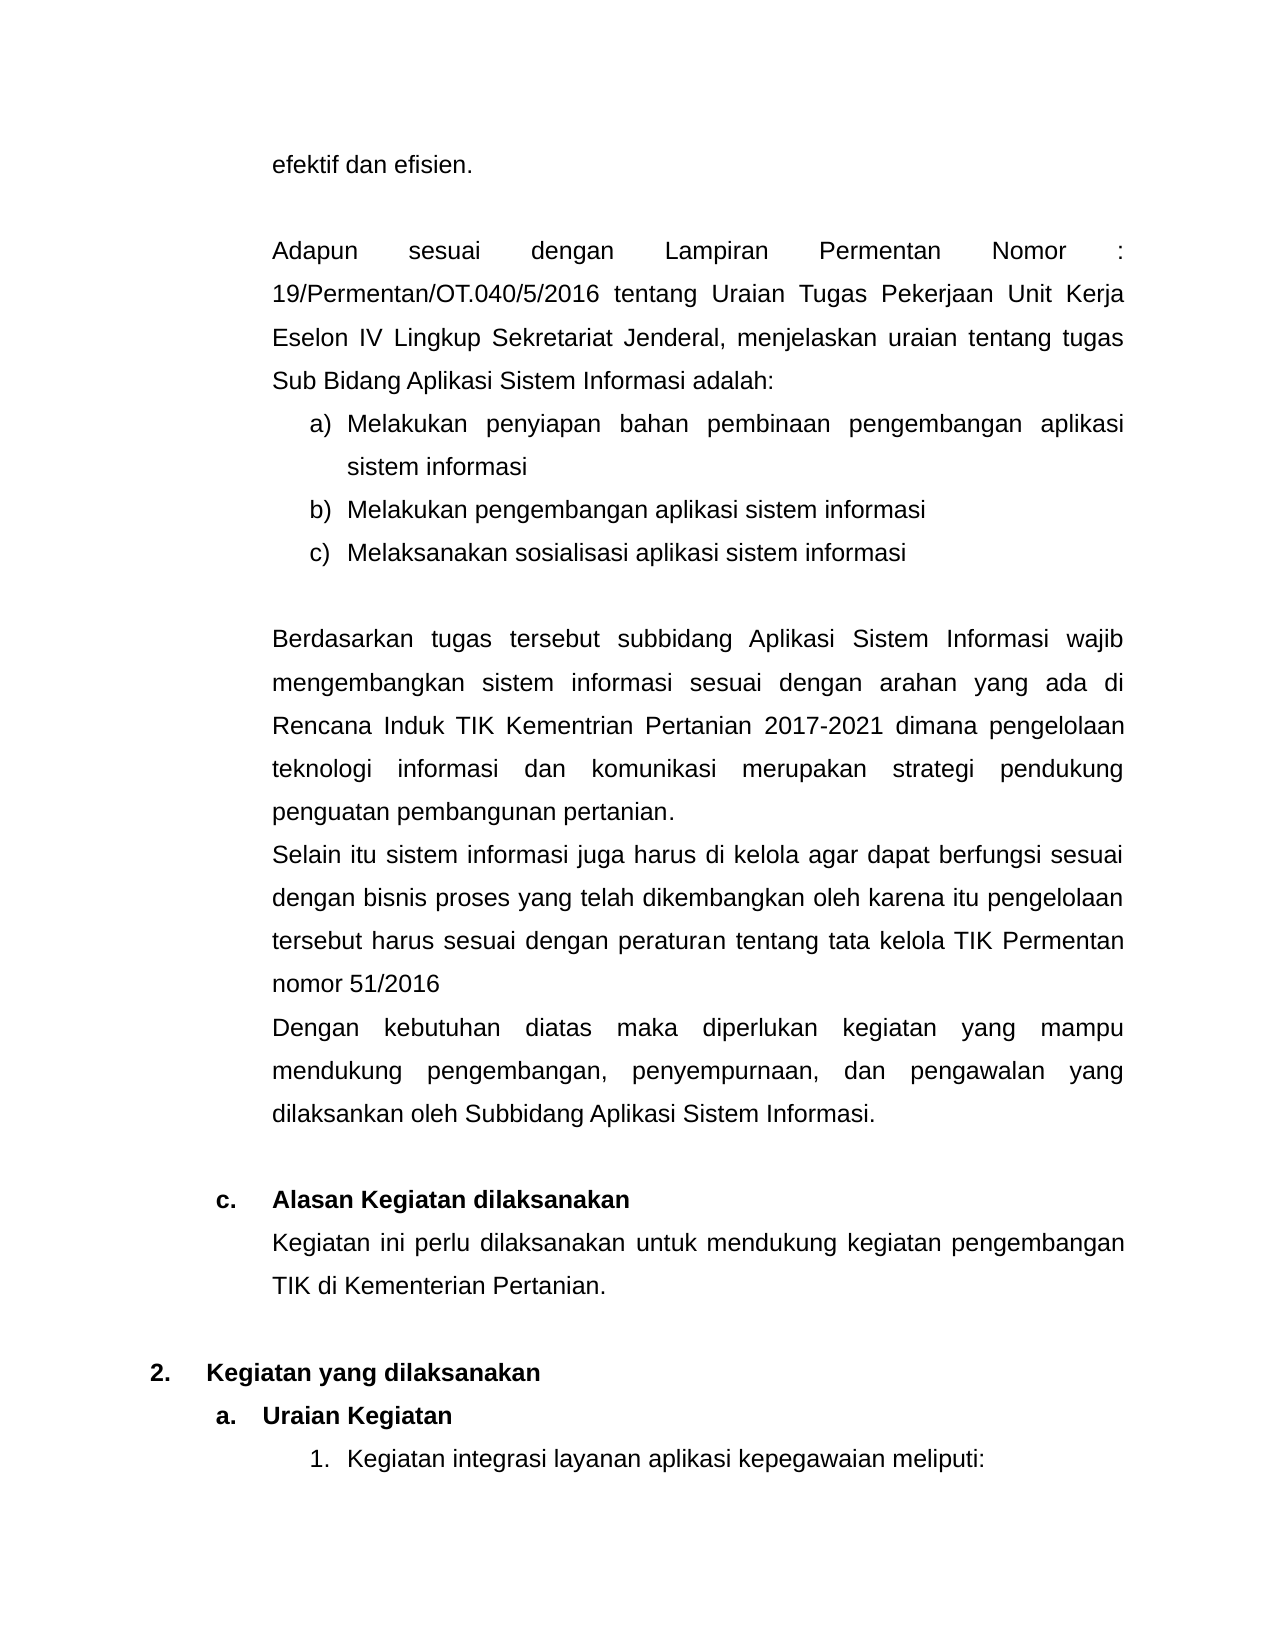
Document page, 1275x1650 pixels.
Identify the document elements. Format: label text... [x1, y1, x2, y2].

list Melakukan pengembangan aplikasi sistem informasi [309, 495, 1125, 524]
list Uraian Kegiatan [216, 1401, 1125, 1430]
list Kegiatan yang dilaksanakan [150, 1358, 1125, 1387]
list Melakukan penyiapan bahan pembinaan pengembangan aplikasi sistem informasi [309, 409, 1125, 481]
text Dengan kebutuhan diatas maka diperlukan kegiatan yang mampu mendukung pengembangan, penyempurnaan, dan pengawalan yang dilaksankan oleh Subbidang Aplikasi Sistem Informasi. [272, 1012, 1125, 1127]
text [272, 150, 1125, 179]
list Kegiatan integrasi layanan aplikasi kepegawaian meliputi: [309, 1444, 1125, 1473]
text Kegiatan ini perlu dilaksanakan untuk mendukung kegiatan pengembangan TIK di Kementerian Pertanian. [272, 1228, 1125, 1300]
list Melaksanakan sosialisasi aplikasi sistem informasi [309, 538, 1125, 567]
list Alasan Kegiatan dilaksanakan [216, 1185, 1125, 1214]
text Berdasarkan tugas tersebut subbidang Aplikasi Sistem Informasi wajib mengembangkan sistem informasi sesuai dengan arahan yang ada di Rencana Induk TIK Kementrian Pertanian 2017-2021 dimana pengelolaan teknologi informasi dan komunikasi merupakan strategi pendukung penguatan pembangunan pertanian. [272, 624, 1125, 826]
text Selain itu sistem informasi juga harus di kelola agar dapat berfungsi sesuai dengan bisnis proses yang telah dikembangkan oleh karena itu pengelolaan tersebut harus sesuai dengan peraturan tentang tata kelola TIK Permentan nomor 51/2016 [272, 840, 1125, 998]
text Adapun sesuai dengan Lampiran Permentan Nomor : 19/Permentan/OT.040/5/2016 tentang Uraian Tugas Pekerjaan Unit Kerja Eselon IV Lingkup Sekretariat Jenderal, menjelaskan uraian tentang tugas Sub Bidang Aplikasi Sistem Informasi adalah: [272, 236, 1125, 394]
